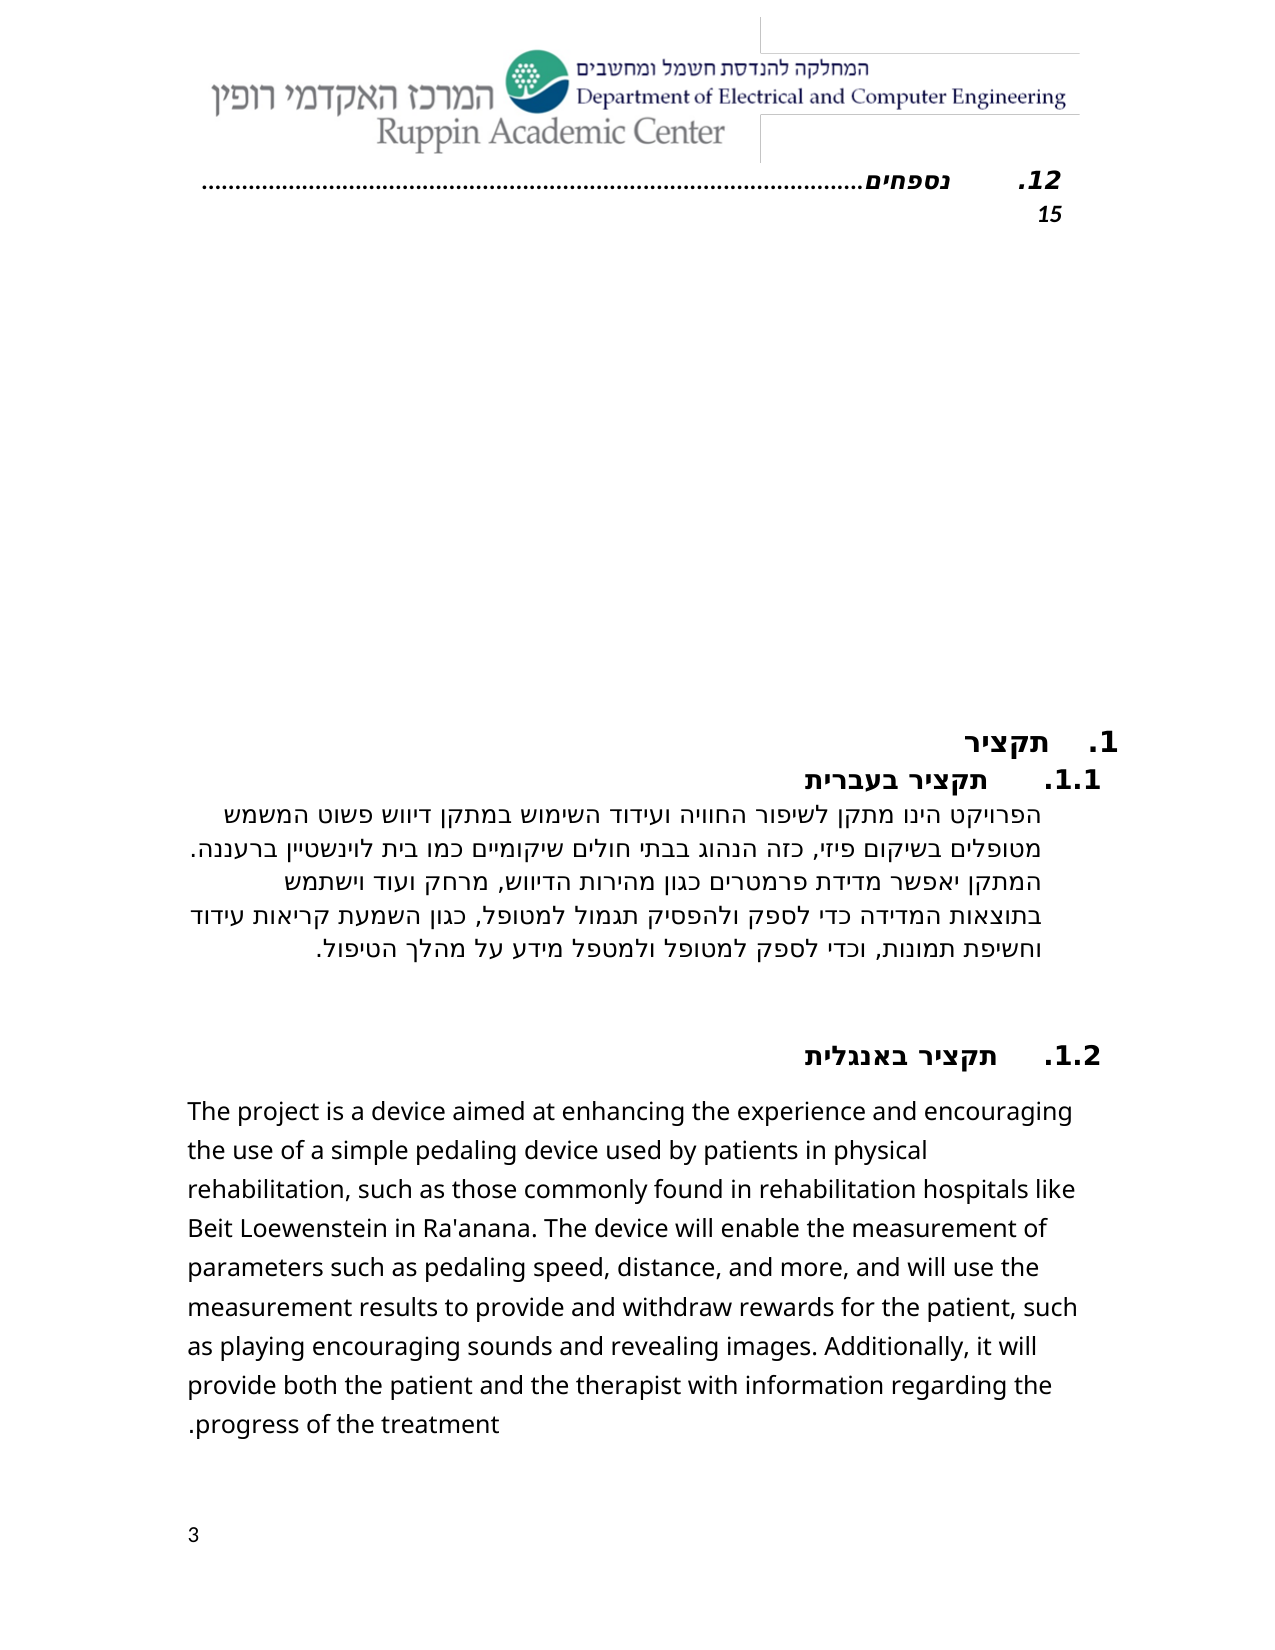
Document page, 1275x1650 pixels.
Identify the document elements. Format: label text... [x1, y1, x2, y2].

list תקציר באנגלית [187, 1040, 1043, 1072]
picture [176, 17, 1080, 163]
list תקציר [187, 725, 1087, 759]
text The project is a device aimed at enhancing the experience and encouraging the use of a simple pedaling device used by patients in physical rehabilitation, such as those commonly found in rehabilitation hospitals like Beit Loewenstein in Ra'anana. The device will enable the measurement of parameters such as pedaling speed, distance, and more, and will use the measurement results to provide and withdraw rewards for the patient, such as playing encouraging sounds and revealing images. Additionally, it will provide both the patient and the therapist with information regarding the progress of the treatment. [187, 1093, 1087, 1441]
list תקציר בעברית [187, 764, 1043, 796]
list הפרויקט הינו מתקן לשיפור החוויה ועידוד השימוש במתקן דיווש פשוט המשמש מטופלים בשיקום פיזי, כזה הנהוג בבתי חולים שיקומיים כמו בית לוינשטיין ברעננה. המתקן יאפשר מדידת פרמטרים כגון מהירות הדיווש, מרחק ועוד וישתמש בתוצאות המדידה כדי לספק ולהפסיק תגמול למטופל, כגון השמעת קריאות עידוד וחשיפת תמונות, וכדי לספק למטופל ולמטפל מידע על מהלך הטיפול. [187, 800, 1042, 963]
